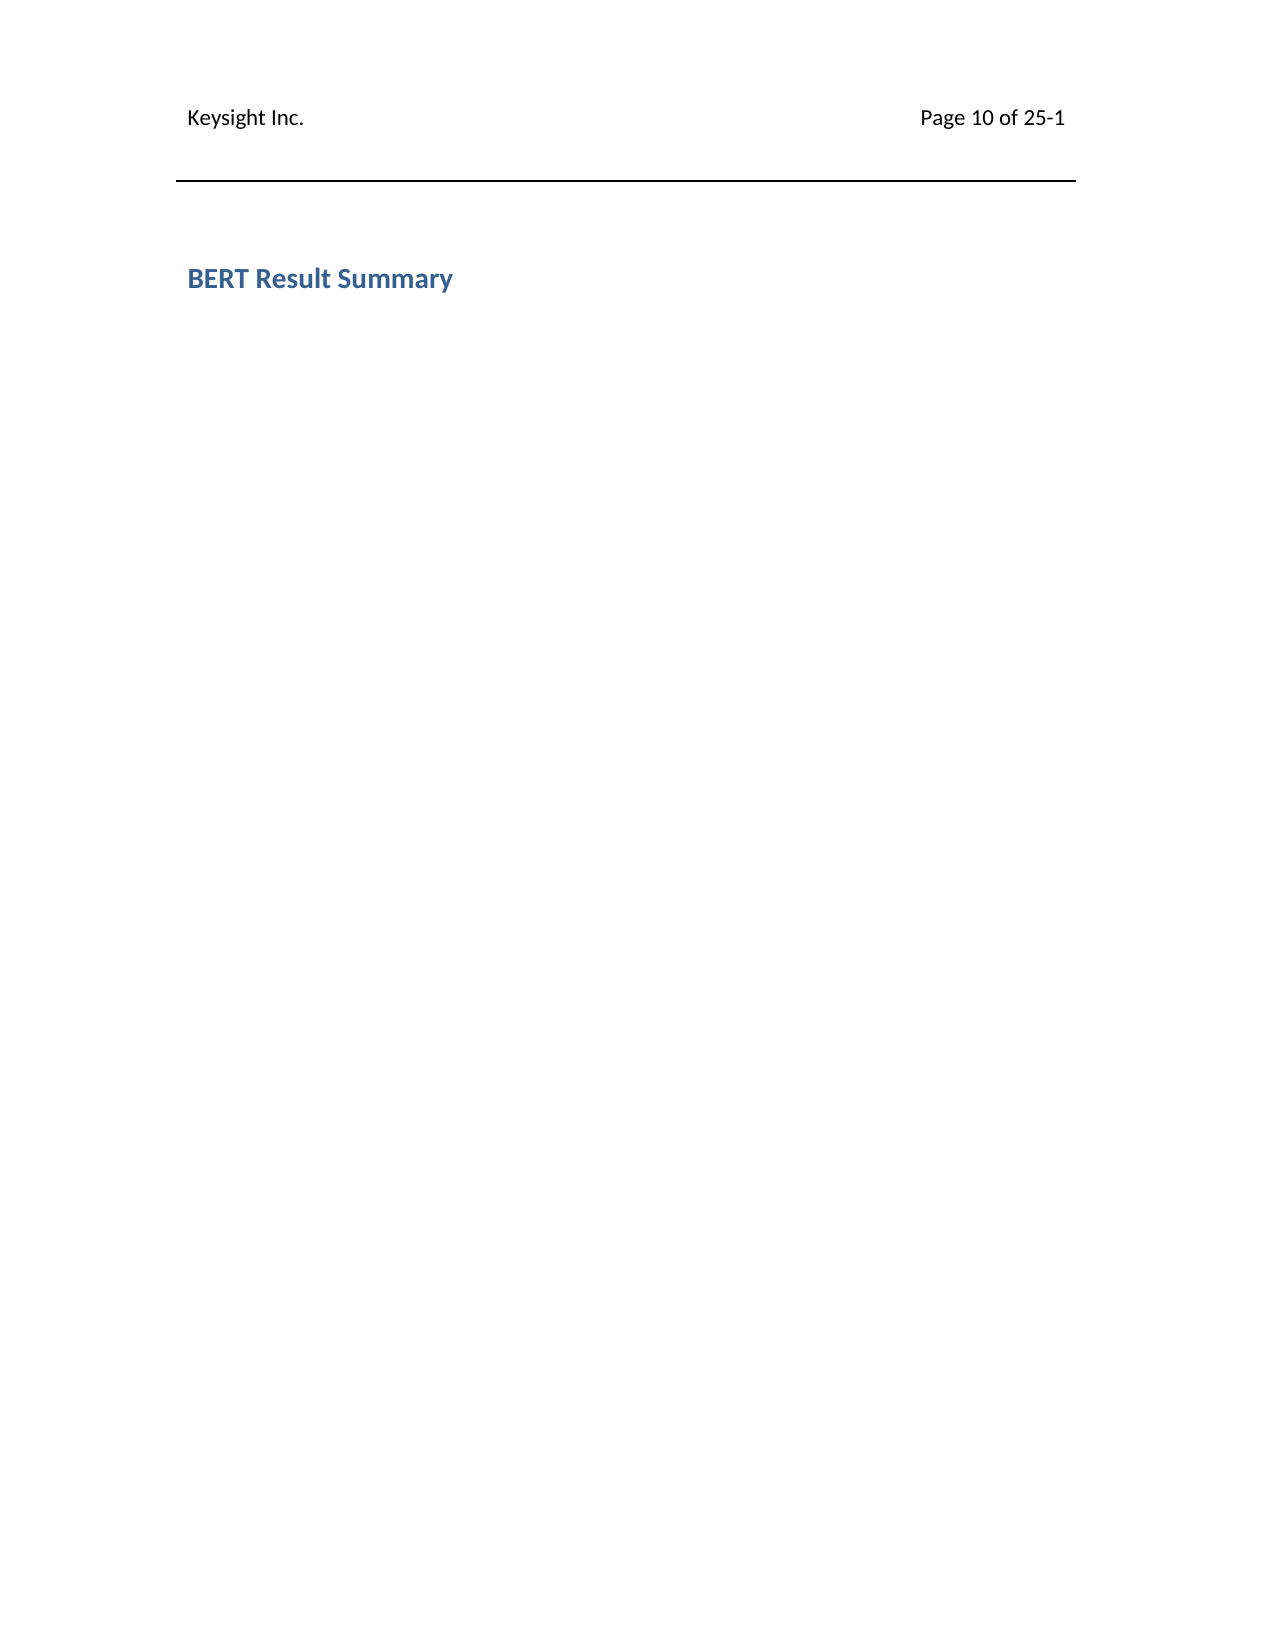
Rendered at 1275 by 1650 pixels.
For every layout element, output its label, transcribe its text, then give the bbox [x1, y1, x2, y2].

subtitle BERT Result Summary [187, 260, 1087, 296]
